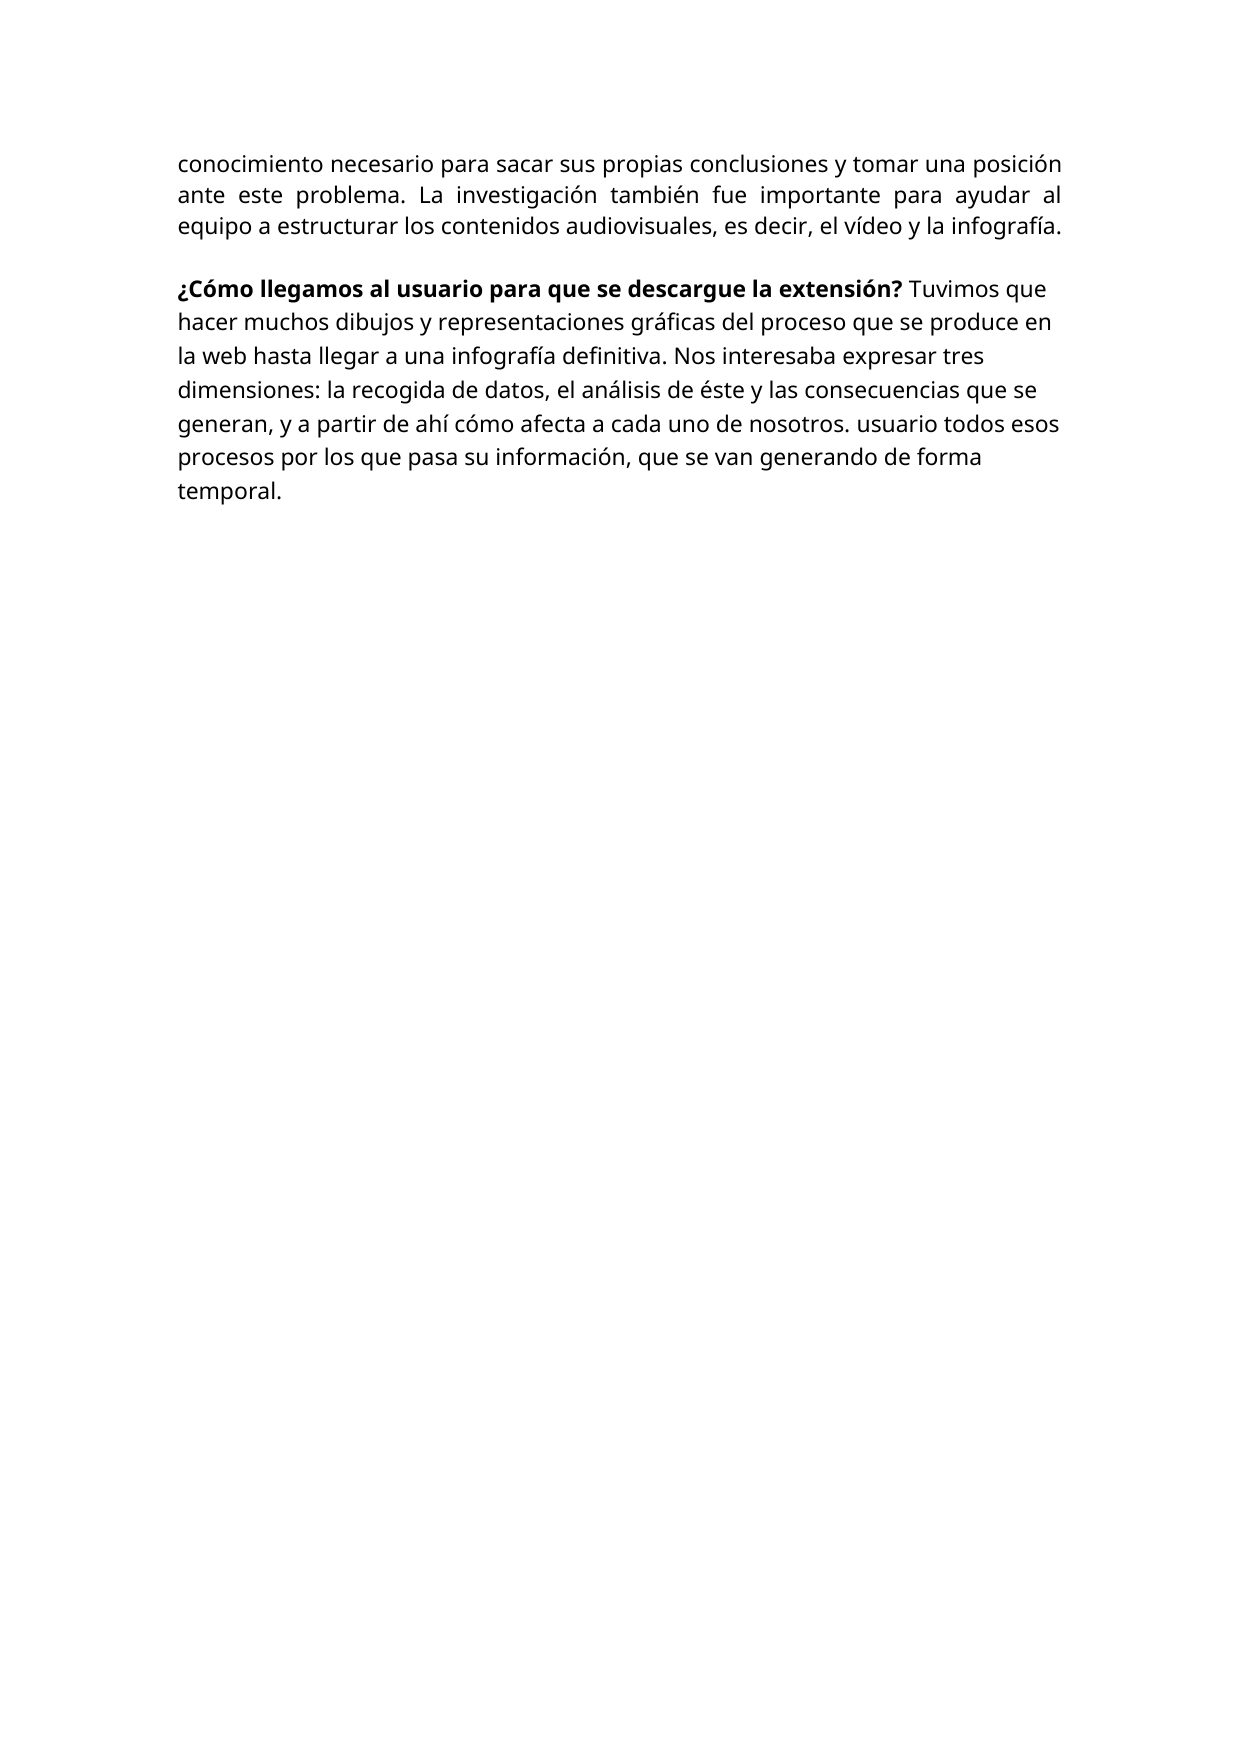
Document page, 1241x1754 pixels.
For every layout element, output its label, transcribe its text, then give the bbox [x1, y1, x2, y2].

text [177, 148, 1063, 241]
text ¿Cómo llegamos al usuario para que se descargue la extensión? Tuvimos que hacer muchos dibujos y representaciones gráficas del proceso que se produce en la web hasta llegar a una infografía definitiva. Nos interesaba expresar tres dimensiones: la recogida de datos, el análisis de éste y las consecuencias que se generan, y a partir de ahí cómo afecta a cada uno de nosotros. usuario todos esos procesos por los que pasa su información, que se van generando de forma temporal. [177, 241, 1063, 506]
